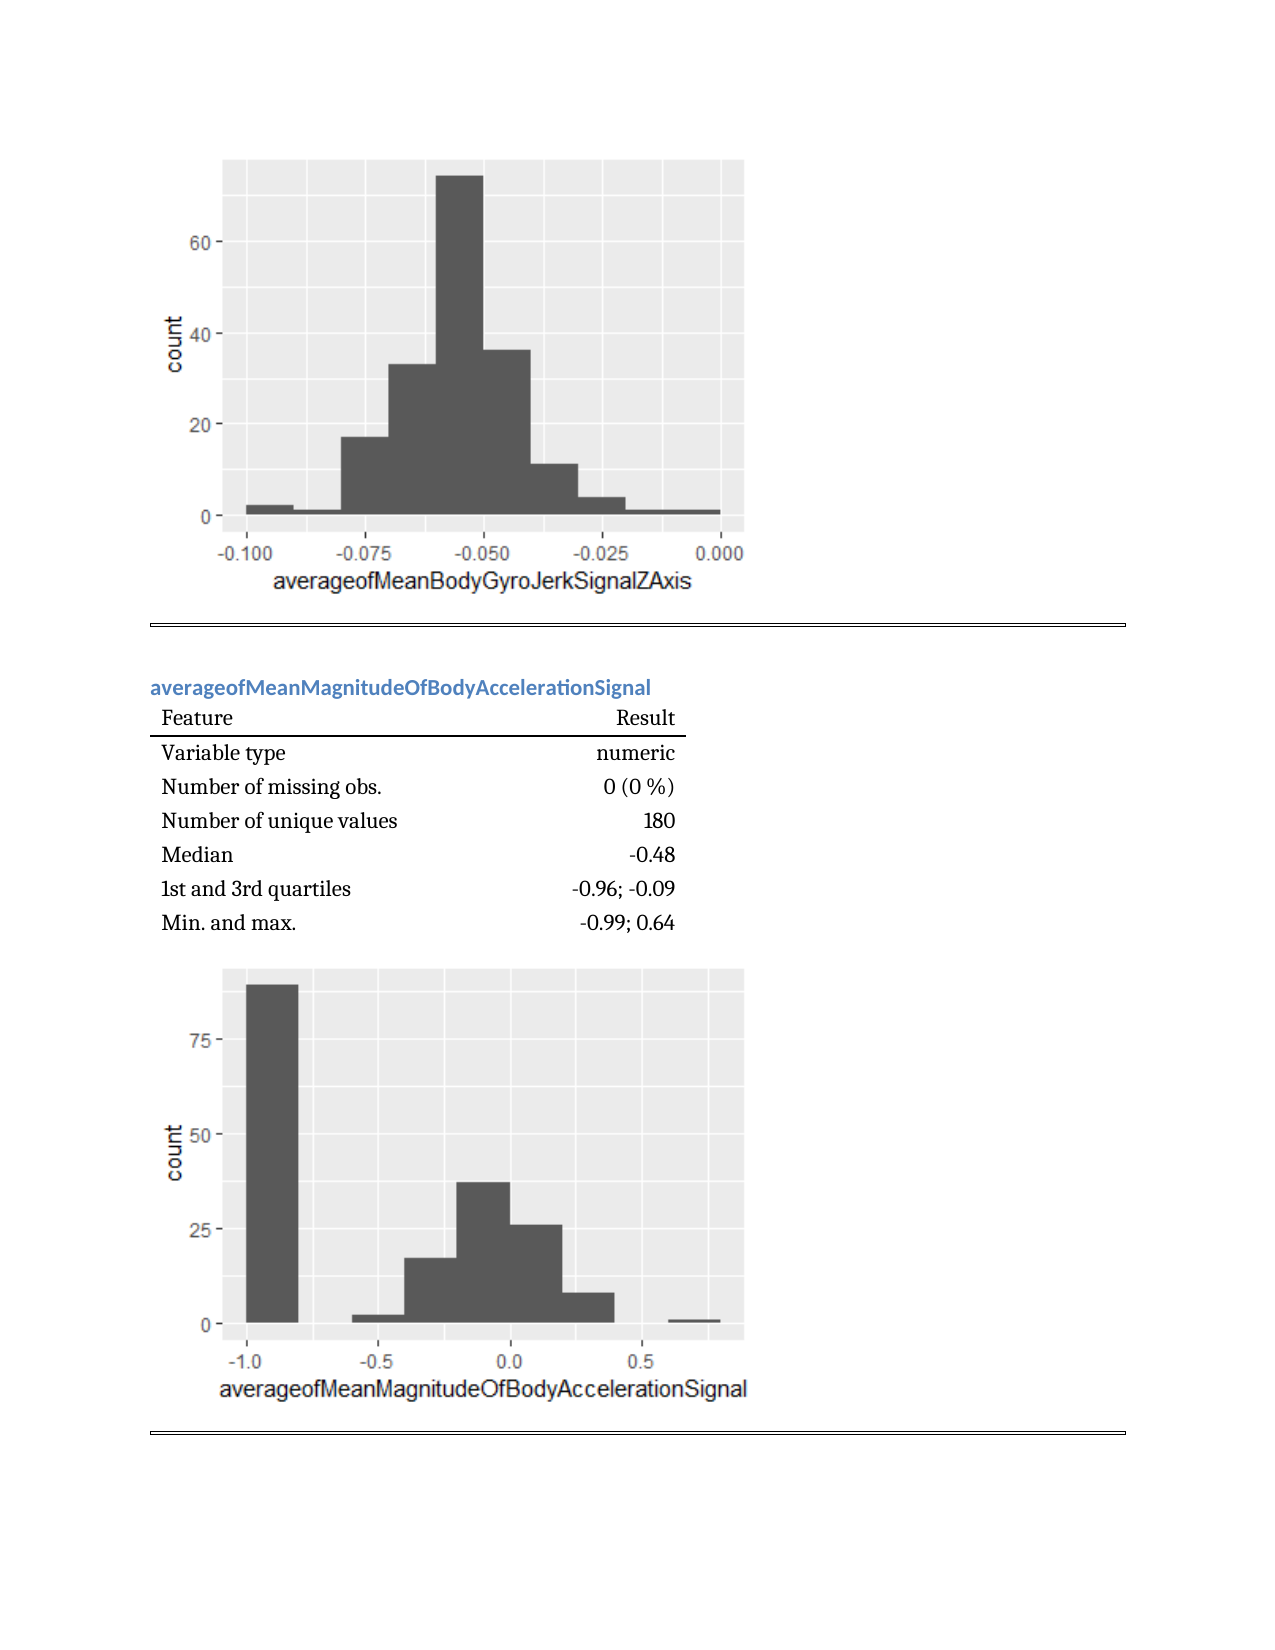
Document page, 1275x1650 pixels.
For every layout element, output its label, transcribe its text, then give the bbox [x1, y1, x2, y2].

table_cell -0.99; 0.64 [507, 906, 686, 939]
table_cell numeric [507, 737, 686, 770]
picture [150, 958, 757, 1413]
table_cell Min. and max. [150, 906, 507, 939]
table_cell -0.48 [507, 838, 686, 872]
subtitle averageofMeanMagnitudeOfBodyAccelerationSignal [150, 673, 1125, 701]
table_header Result [507, 701, 686, 735]
table_cell Number of unique values [150, 804, 507, 838]
table_cell -0.96; -0.09 [507, 872, 686, 906]
picture [150, 150, 757, 605]
table_cell Median [150, 838, 507, 872]
table_cell Variable type [150, 737, 507, 770]
table_cell Number of missing obs. [150, 770, 507, 804]
table_cell 1st and 3rd quartiles [150, 872, 507, 906]
table_header Feature [150, 701, 507, 735]
table_cell 0 (0 %) [507, 770, 686, 804]
table_cell 180 [507, 804, 686, 838]
